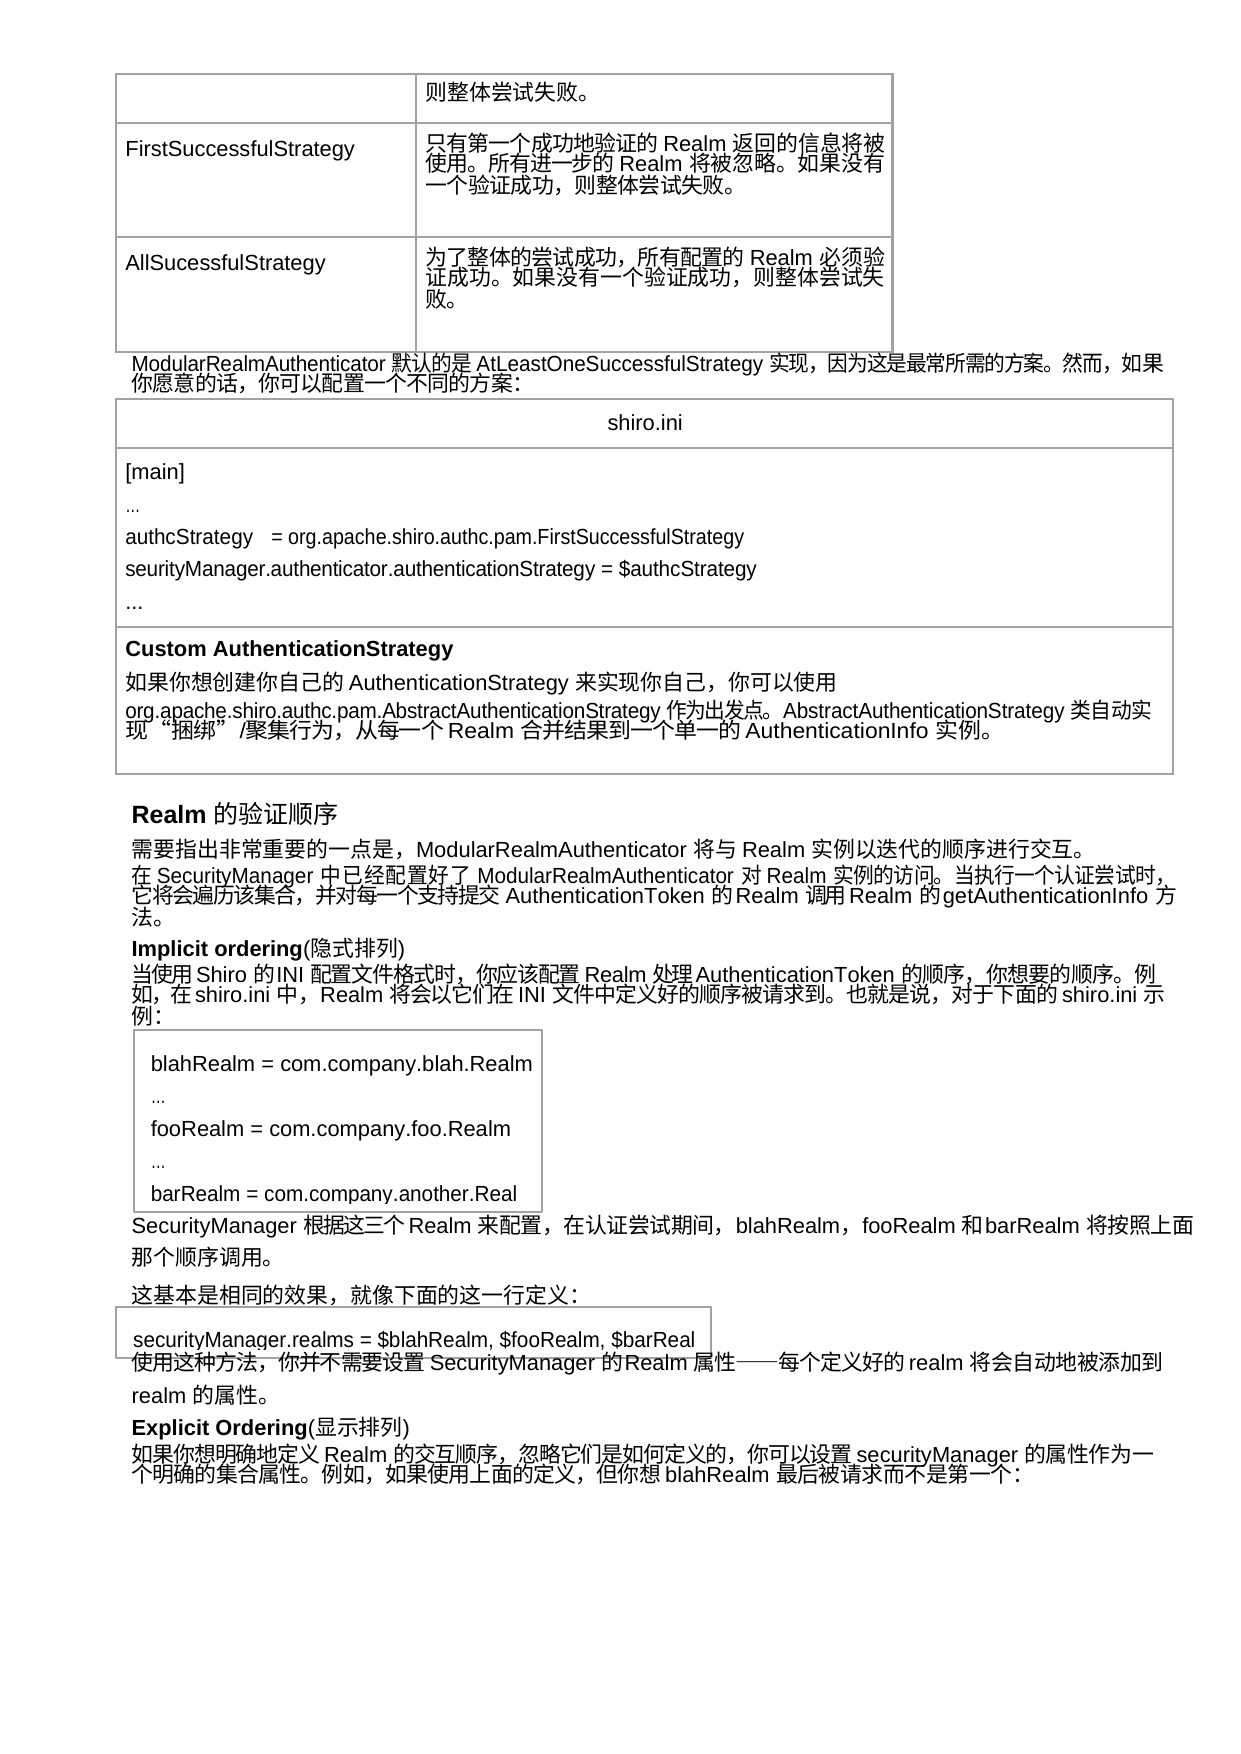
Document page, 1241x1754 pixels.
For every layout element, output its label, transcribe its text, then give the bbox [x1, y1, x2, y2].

table_cell 只有第一个成功地验证的 Realm 返回的信息将被使用。所有进一步的 Realm 将被忽略。如果没有一个验证成功，则整体尝试失败。 [417, 124, 891, 236]
text ModularRealmAuthenticator 默认的是 AtLeastOneSuccessfulStrategy 实现，因为这是最常所需的方案。然而，如果你愿意的话，你可以配置一个不同的方案： [131, 354, 1166, 398]
text Explicit Ordering(显示排列) [131, 1410, 1201, 1442]
text 如果你想明确地定义 Realm 的交互顺序，忽略它们是如何定义的，你可以设置 securityManager 的属性作为一个明确的集合属性。例如，如果使用上面的定义，但你想 blahRealm 最后被请求而不是第一个： [131, 1445, 1166, 1489]
text 使用这种方法，你并不需要设置 SecurityManager 的 Realm 属性——每个定义好的 realm 将会自动地被添加到 [131, 1341, 1201, 1377]
text Realm 的验证顺序 [131, 788, 1201, 833]
text 那个顺序调用。 [131, 1239, 1201, 1272]
table_header [117, 75, 415, 122]
text 这基本是相同的效果，就像下面的这一行定义： [131, 1272, 1201, 1311]
text Implicit ordering(隐式排列) [131, 932, 1201, 962]
text 当使用 Shiro 的 INI 配置文件格式时，你应该配置 Realm 处理 AuthenticationToken 的顺序，你想要的顺序。例如，在 shiro.ini 中，Realm 将会以它们在 INI 文件中定义好的顺序被请求到。也就是说，对于下面的 shiro.ini 示例： [131, 965, 1166, 1030]
table_cell 为了整体的尝试成功，所有配置的 Realm 必须验证成功。如果没有一个验证成功，则整体尝试失败。 [417, 238, 891, 351]
table_cell FirstSuccessfulStrategy [117, 124, 415, 236]
text 需要指出非常重要的一点是，ModularRealmAuthenticator 将与 Realm 实例以迭代的顺序进行交互。 [131, 833, 1201, 864]
table_cell Custom AuthenticationStrategy 如果你想创建你自己的 AuthenticationStrategy 来实现你自己，你可以使用 org.apache.shiro.authc.pam.AbstractAuthenticationStrategy 作为出发点。AbstractAuthenticationStrategy 类自动实现“捆绑”/聚集行为，从每一个 Realm 合并结果到一个单一的 AuthenticationInfo 实例。 [117, 628, 1172, 772]
table_cell [main] … authcStrategy = org.apache.shiro.authc.pam.FirstSuccessfulStrategy seurityManager.authenticator.authenticationStrategy = $authcStrategy ... [117, 449, 1172, 626]
text SecurityManager 根据这三个 Realm 来配置，在认证尝试期间，blahRealm，fooRealm 和 barRealm 将按照上面 [131, 1212, 1201, 1239]
table_header shiro.ini [117, 400, 1172, 447]
text realm 的属性。 [131, 1377, 1201, 1410]
table_cell AllSucessfulStrategy [117, 238, 415, 351]
text 在 SecurityManager 中已经配置好了ModularRealmAuthenticator 对 Realm 实例的访问。当执行一个认证尝试时， 它将会遍历该集合，并对每一个支持提交 AuthenticationToken 的 Realm 调用 Realm 的 getAuthenticationInfo 方法。 [131, 867, 1177, 932]
table_header 则整体尝试失败。 [417, 75, 891, 122]
